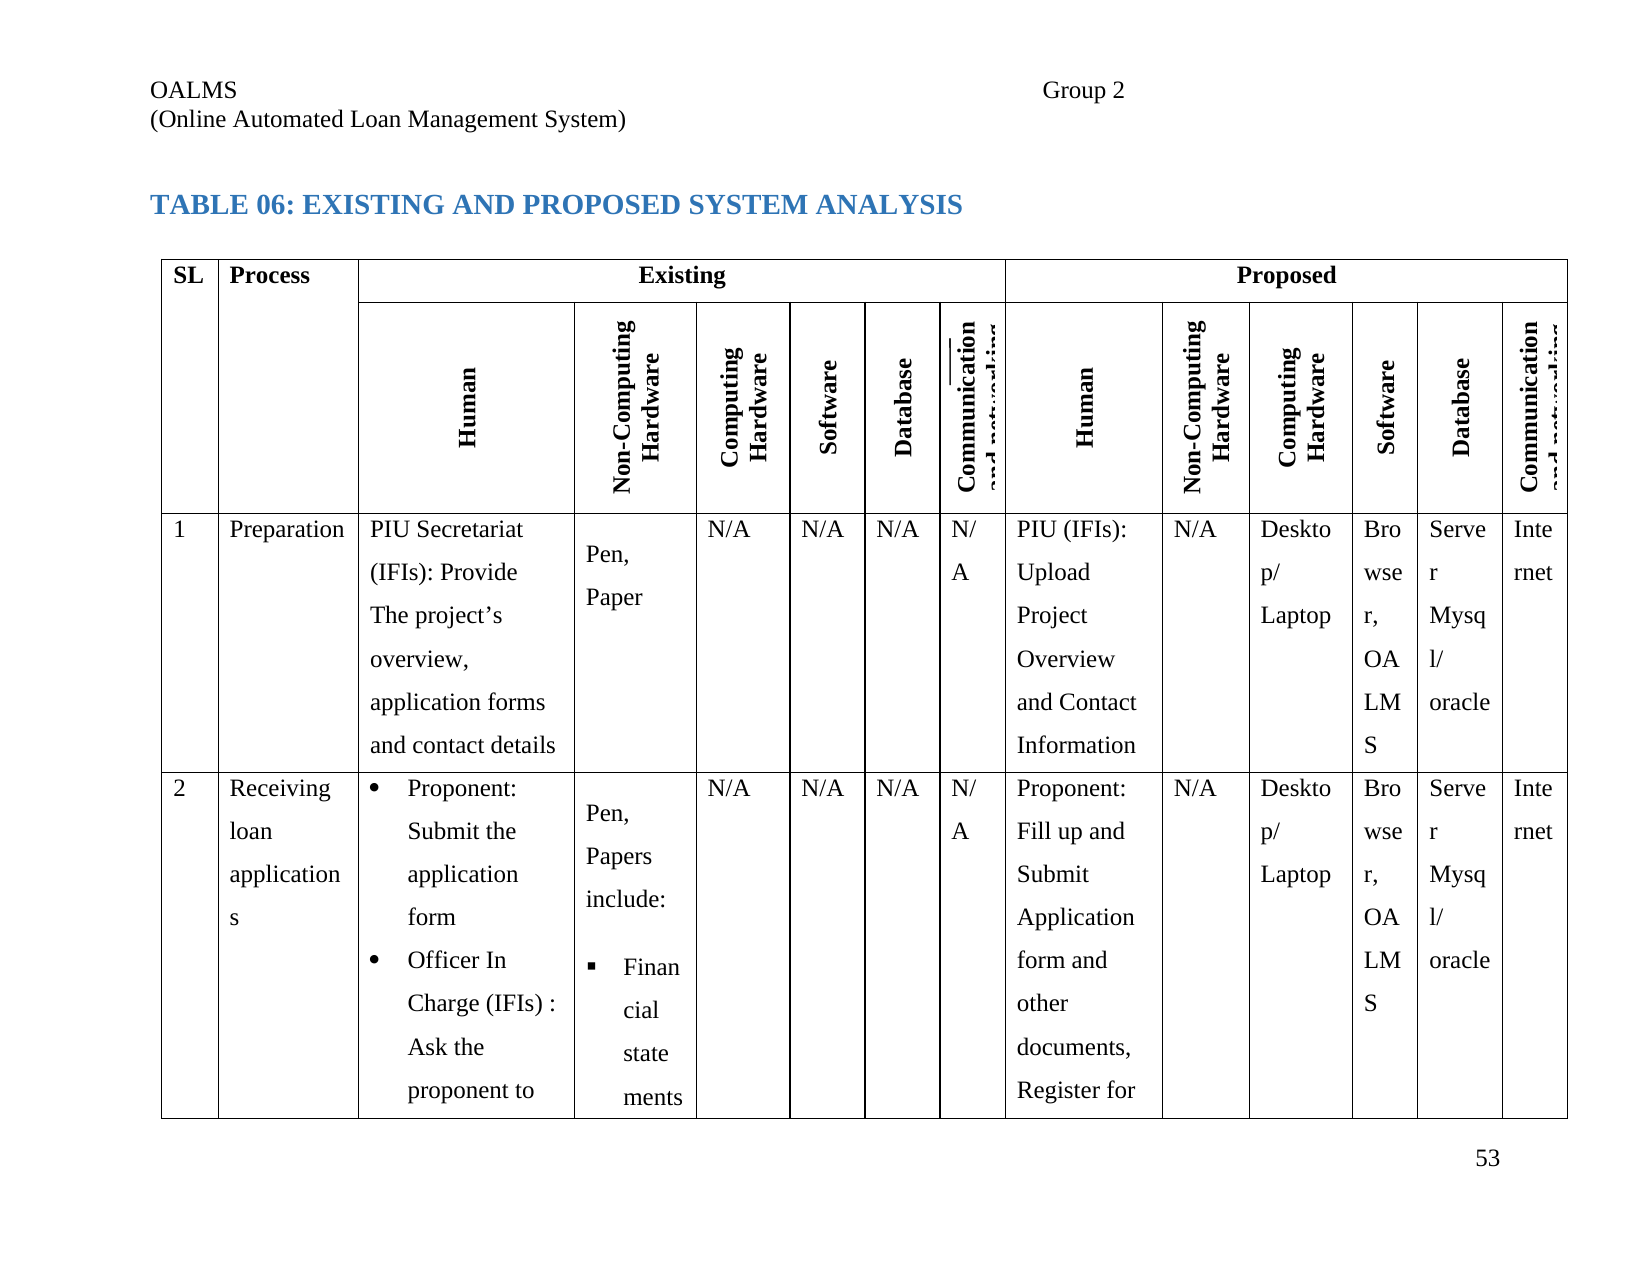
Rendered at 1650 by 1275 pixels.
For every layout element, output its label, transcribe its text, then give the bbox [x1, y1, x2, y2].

table_cell N/A [1163, 773, 1249, 1118]
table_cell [1418, 773, 1502, 1118]
table_cell N/A [866, 773, 939, 1118]
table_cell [219, 773, 358, 1118]
subtitle Table 06: Existing and proposed System Analysis [150, 187, 1500, 221]
table_cell N/A [1163, 514, 1249, 772]
table_cell Database [866, 303, 939, 513]
table_cell Desktop/Laptop [1250, 773, 1352, 1118]
table_cell N/A [941, 514, 1005, 772]
table_cell PIU Secretariat (IFIs): Provide The project’s overview, application forms and contact details [359, 514, 574, 772]
table_cell Non-Computing Hardware [1163, 303, 1249, 513]
table_cell Software [791, 303, 864, 513]
table_cell N/A [697, 514, 789, 772]
table_cell Browser, OALMS [1353, 773, 1417, 1118]
table_cell N/A [941, 773, 1005, 1118]
table_header Existing [359, 260, 1005, 302]
table_cell Non-Computing Hardware [575, 303, 696, 513]
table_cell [359, 773, 574, 1118]
table_cell Internet [1503, 773, 1567, 1118]
table_cell N/A [791, 773, 864, 1118]
table_cell Pen, Paper [575, 514, 696, 772]
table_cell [575, 773, 696, 1118]
table_cell Database [1418, 303, 1502, 513]
table_cell PIU (IFIs): Upload Project Overview and Contact Information [1006, 514, 1162, 772]
table_header SL [162, 260, 218, 513]
table_cell Communication and networking [941, 303, 1005, 513]
table_cell Human [1006, 303, 1162, 513]
table_cell Browser, OALMS [1353, 514, 1417, 772]
table_cell Computing Hardware [1250, 303, 1352, 513]
table_cell N/A [697, 773, 789, 1118]
table_cell N/A [791, 514, 864, 772]
table_cell Human [359, 303, 574, 513]
table_cell Desktop/Laptop [1250, 514, 1352, 772]
table_cell 2 [162, 773, 218, 1118]
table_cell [1006, 773, 1162, 1118]
table_cell Preparation [219, 514, 358, 772]
table_cell N/A [866, 514, 939, 772]
table_header Process [219, 260, 358, 513]
table_cell Server Mysql/ oracle [1418, 514, 1502, 772]
table_cell 1 [162, 514, 218, 772]
table_cell Software [1353, 303, 1417, 513]
table_cell Computing Hardware [697, 303, 789, 513]
table_header Proposed [1006, 260, 1567, 302]
table_cell Internet [1503, 514, 1567, 772]
table_cell Communication and networking [1503, 303, 1567, 513]
